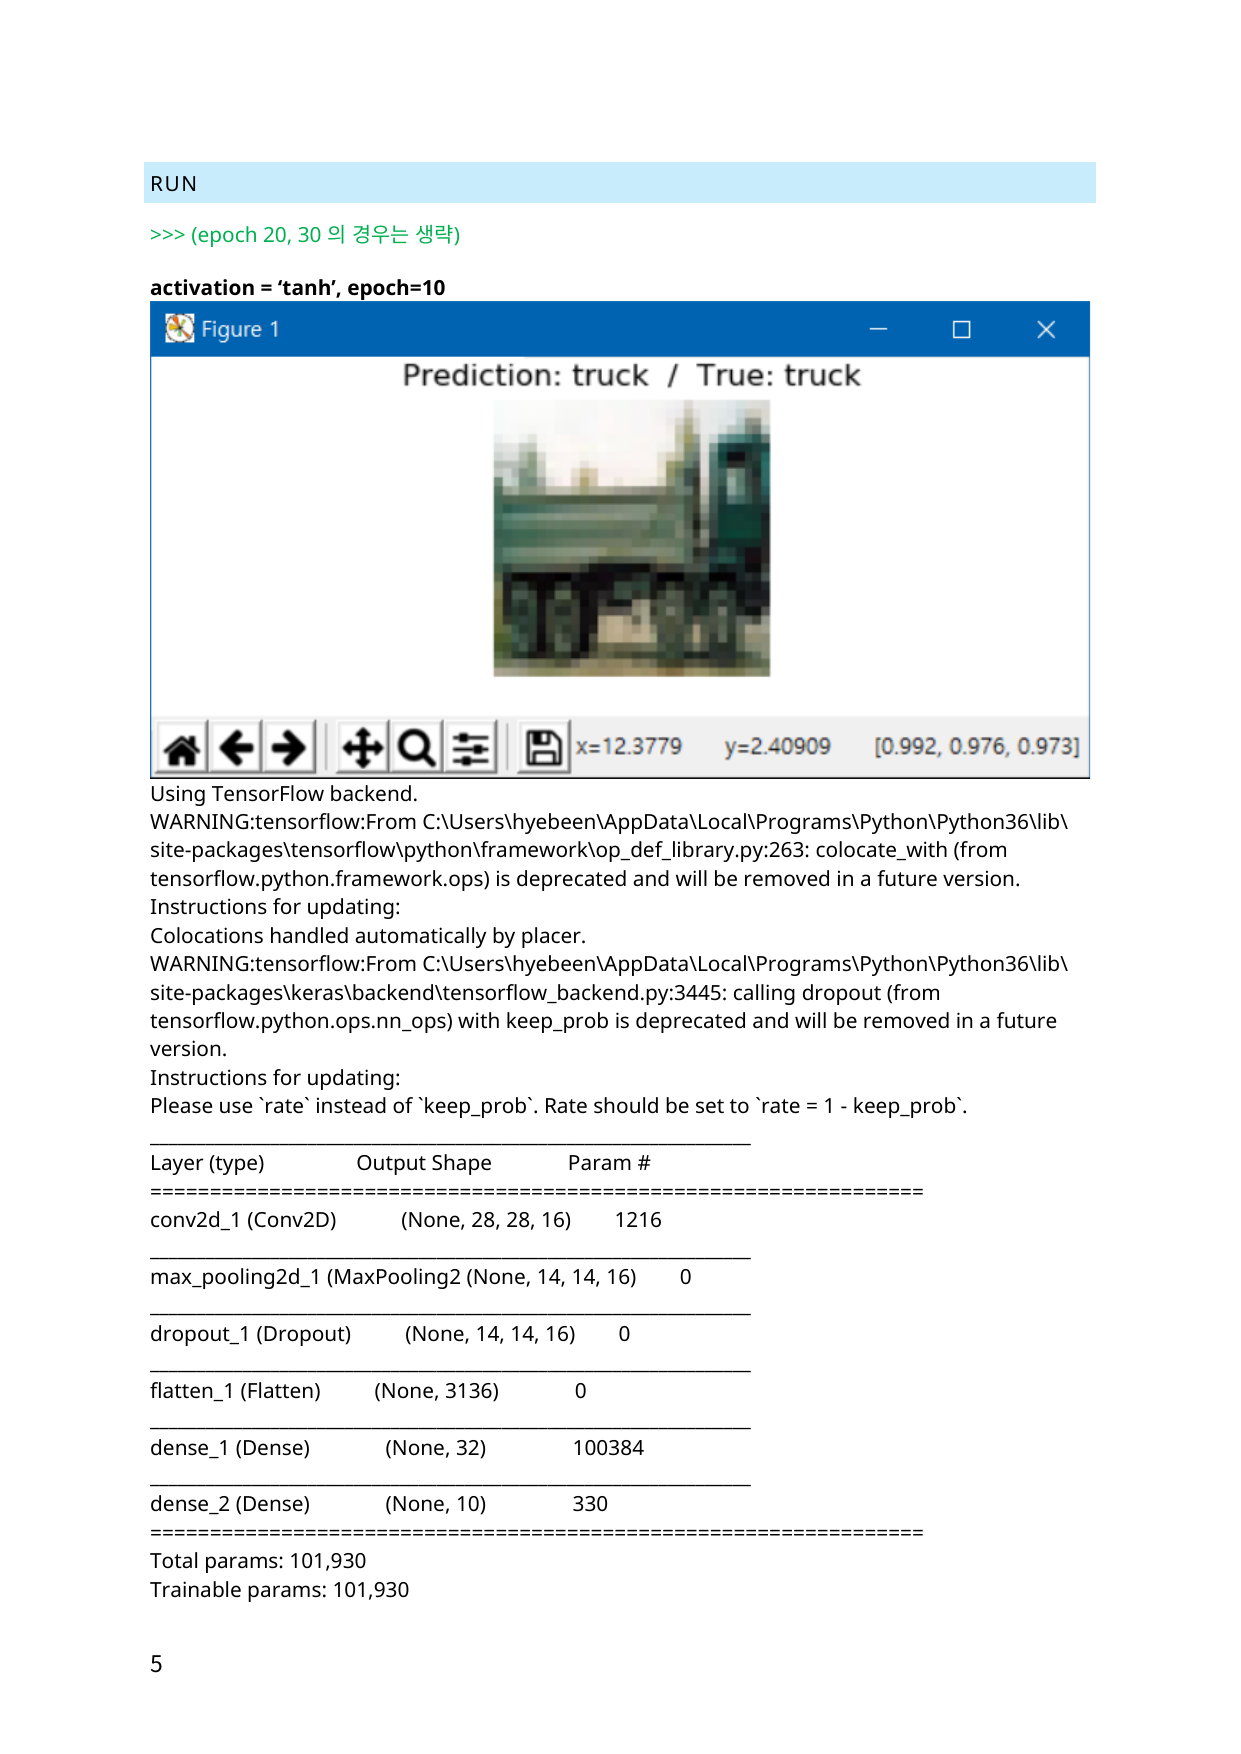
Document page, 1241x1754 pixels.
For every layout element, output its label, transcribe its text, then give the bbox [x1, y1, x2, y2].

text WARNING:tensorflow:From C:\Users\hyebeen\AppData\Local\Programs\Python\Python36\lib\site-packages\keras\backend\tensorflow_backend.py:3445: calling dropout (from tensorflow.python.ops.nn_ops) with keep_prob is deprecated and will be removed in a future version. [150, 949, 1090, 1063]
text _________________________________________________________________ [150, 1234, 1090, 1262]
text ================================================================= [150, 1518, 1090, 1546]
text _________________________________________________________________ [150, 1404, 1090, 1433]
text activation = ‘tanh’, epoch=10 [150, 273, 1090, 301]
text dense_1 (Dense) (None, 32) 100384 [150, 1433, 1090, 1461]
text WARNING:tensorflow:From C:\Users\hyebeen\AppData\Local\Programs\Python\Python36\lib\site-packages\tensorflow\python\framework\op_def_library.py:263: colocate_with (from tensorflow.python.framework.ops) is deprecated and will be removed in a future version. [150, 807, 1090, 892]
text Total params: 101,930 [150, 1546, 1090, 1575]
text Colocations handled automatically by placer. [150, 921, 1090, 949]
text >>> (epoch 20, 30 의 경우는 생략) [150, 219, 1090, 249]
text ================================================================= [150, 1177, 1090, 1205]
text dropout_1 (Dropout) (None, 14, 14, 16) 0 [150, 1319, 1090, 1347]
text Instructions for updating: [150, 1063, 1090, 1091]
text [150, 1461, 1090, 1489]
text max_pooling2d_1 (MaxPooling2 (None, 14, 14, 16) 0 [150, 1262, 1090, 1291]
text Layer (type) Output Shape Param # [150, 1148, 1090, 1177]
text Using TensorFlow backend. [150, 779, 1090, 807]
text _________________________________________________________________ [150, 1120, 1090, 1148]
text Please use `rate` instead of `keep_prob`. Rate should be set to `rate = 1 - keep_prob`. [150, 1091, 1090, 1120]
text dense_2 (Dense) (None, 10) 330 [150, 1489, 1090, 1518]
text _________________________________________________________________ [150, 1347, 1090, 1376]
text conv2d_1 (Conv2D) (None, 28, 28, 16) 1216 [150, 1205, 1090, 1234]
text Trainable params: 101,930 [150, 1575, 1090, 1603]
picture [150, 301, 1091, 779]
text flatten_1 (Flatten) (None, 3136) 0 [150, 1376, 1090, 1404]
text Instructions for updating: [150, 892, 1090, 921]
subtitle Run [150, 169, 1090, 197]
text _________________________________________________________________ [150, 1291, 1090, 1319]
